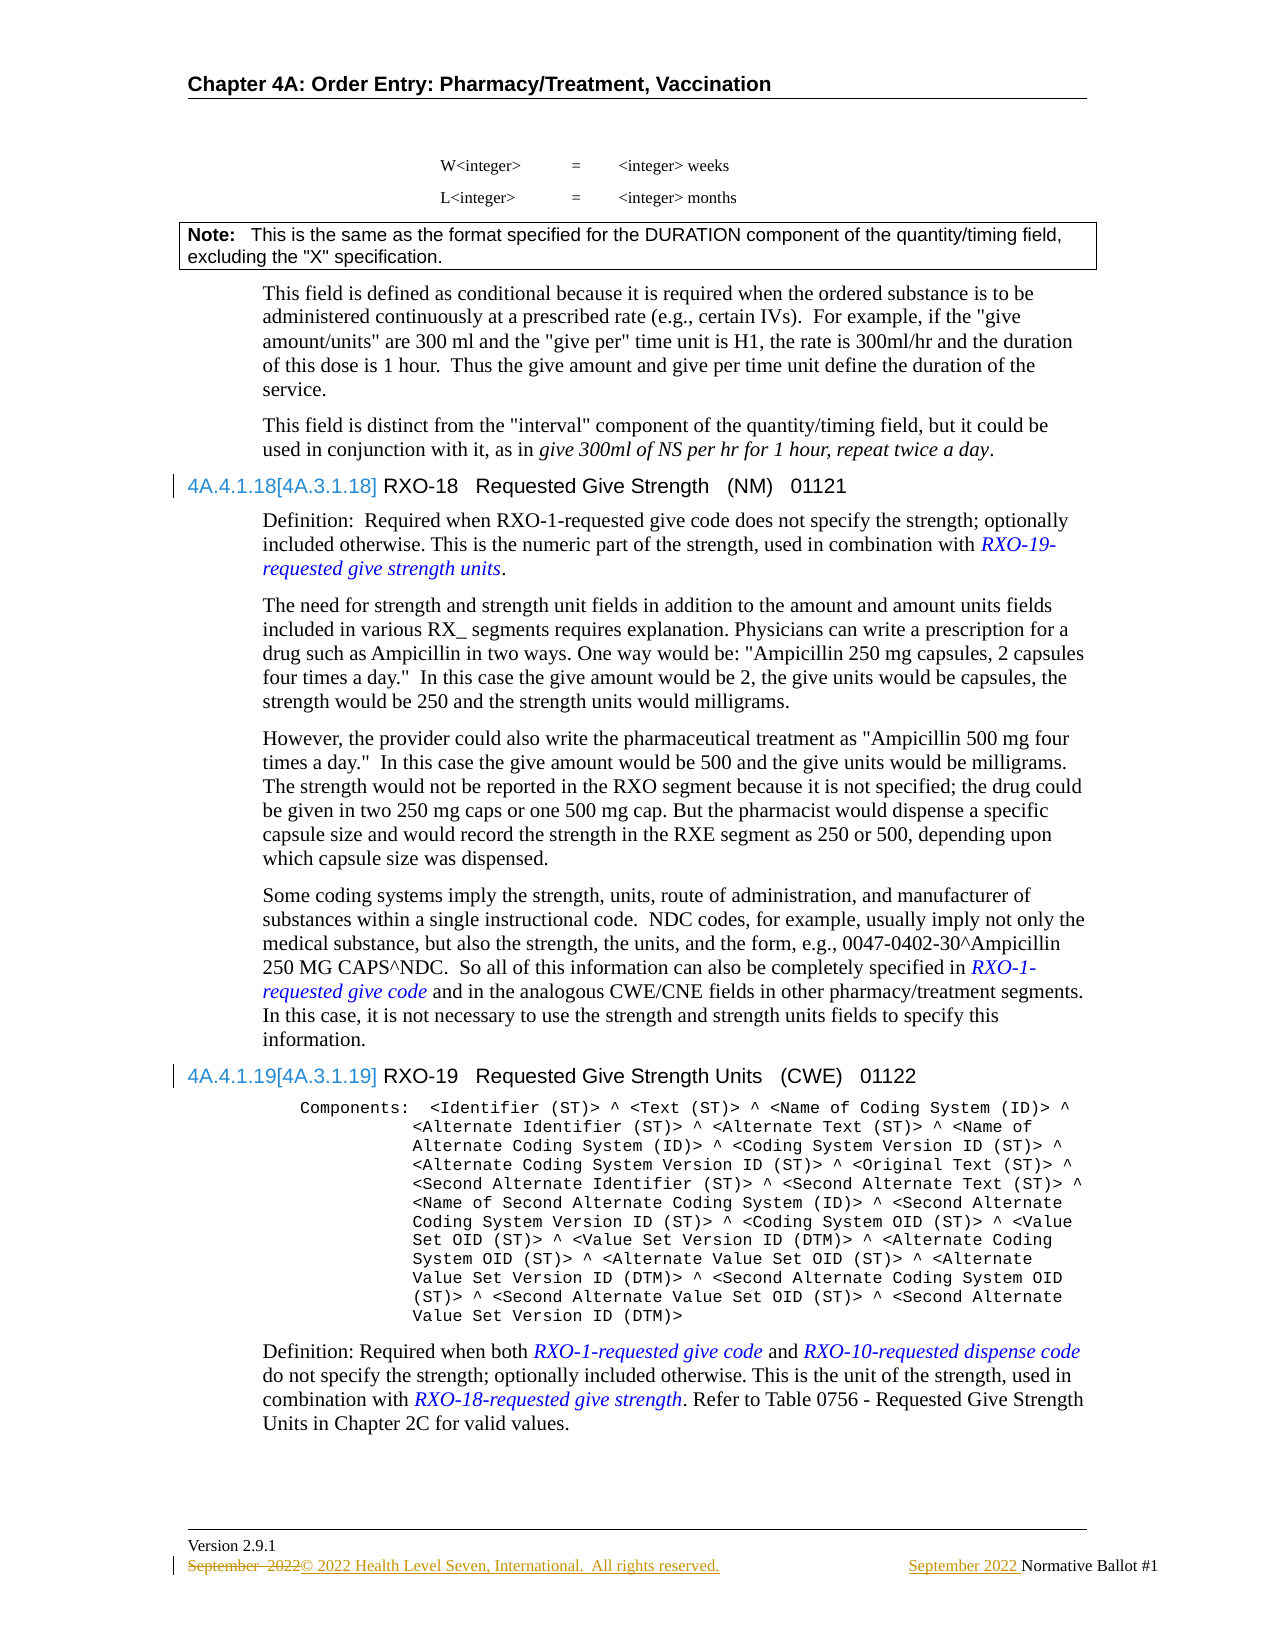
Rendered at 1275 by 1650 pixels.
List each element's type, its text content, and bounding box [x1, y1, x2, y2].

text This field is defined as conditional because it is required when the ordered substance is to be administered continuously at a prescribed rate (e.g., certain IVs). For example, if the "give amount/units" are 300 ml and the "give per" time unit is H1, the rate is 300ml/hr and the duration of this dose is 1 hour. Thus the give amount and give per time unit define the duration of the service. [262, 280, 1087, 401]
text Definition: Required when RXO-1-requested give code does not specify the strength; optionally included otherwise. This is the numeric part of the strength, used in combination with RXO-19-requested give strength units. [262, 508, 1087, 580]
subtitle RXO-18 Requested Give Strength (NM) 01121 [187, 474, 1087, 498]
text However, the provider could also write the pharmaceutical treatment as "Ampicillin 500 mg four times a day." In this case the give amount would be 500 and the give units would be milligrams. The strength would not be reported in the RXO segment because it is not specified; the drug could be given in two 250 mg caps or one 500 mg cap. But the pharmacist would dispense a specific capsule size and would record the strength in the RXE segment as 250 or 500, depending upon which capsule size was dispensed. [262, 726, 1087, 870]
subtitle RXO-19 Requested Give Strength Units (CWE) 01122 [187, 1063, 1087, 1087]
text Definition: Required when both RXO-1-requested give code and RXO-10-requested dispense code do not specify the strength; optionally included otherwise. This is the unit of the strength, used in combination with RXO-18-requested give strength. Refer to Table 0756 - Requested Give Strength Units in Chapter 2C for valid values. [262, 1339, 1087, 1435]
text The need for strength and strength unit fields in addition to the amount and amount units fields included in various RX_ segments requires explanation. Physicians can write a prescription for a drug such as Ampicillin in two ways. One way would be: "Ampicillin 250 mg capsules, 2 capsules four times a day." In this case the give amount would be 2, the give units would be capsules, the strength would be 250 and the strength units would milligrams. [262, 593, 1087, 713]
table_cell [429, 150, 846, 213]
text Some coding systems imply the strength, units, route of administration, and manufacturer of substances within a single instructional code. NDC codes, for example, usually imply not only the medical substance, but also the strength, the units, and the form, e.g., 0047-0402-30^Ampicillin 250 MG CAPS^NDC. So all of this information can also be completely specified in RXO-1-requested give code and in the analogous CWE/CNE fields in other pharmacy/treatment segments. In this case, it is not necessary to use the strength and strength units fields to specify this information. [262, 883, 1087, 1051]
text Note: This is the same as the format specified for the DURATION component of the quantity/timing field, excluding the "X" specification. [180, 223, 1096, 269]
text This field is distinct from the "interval" component of the quantity/timing field, but it could be used in conjunction with it, as in give 300ml of NS per hr for 1 hour, repeat twice a day. [262, 413, 1087, 461]
